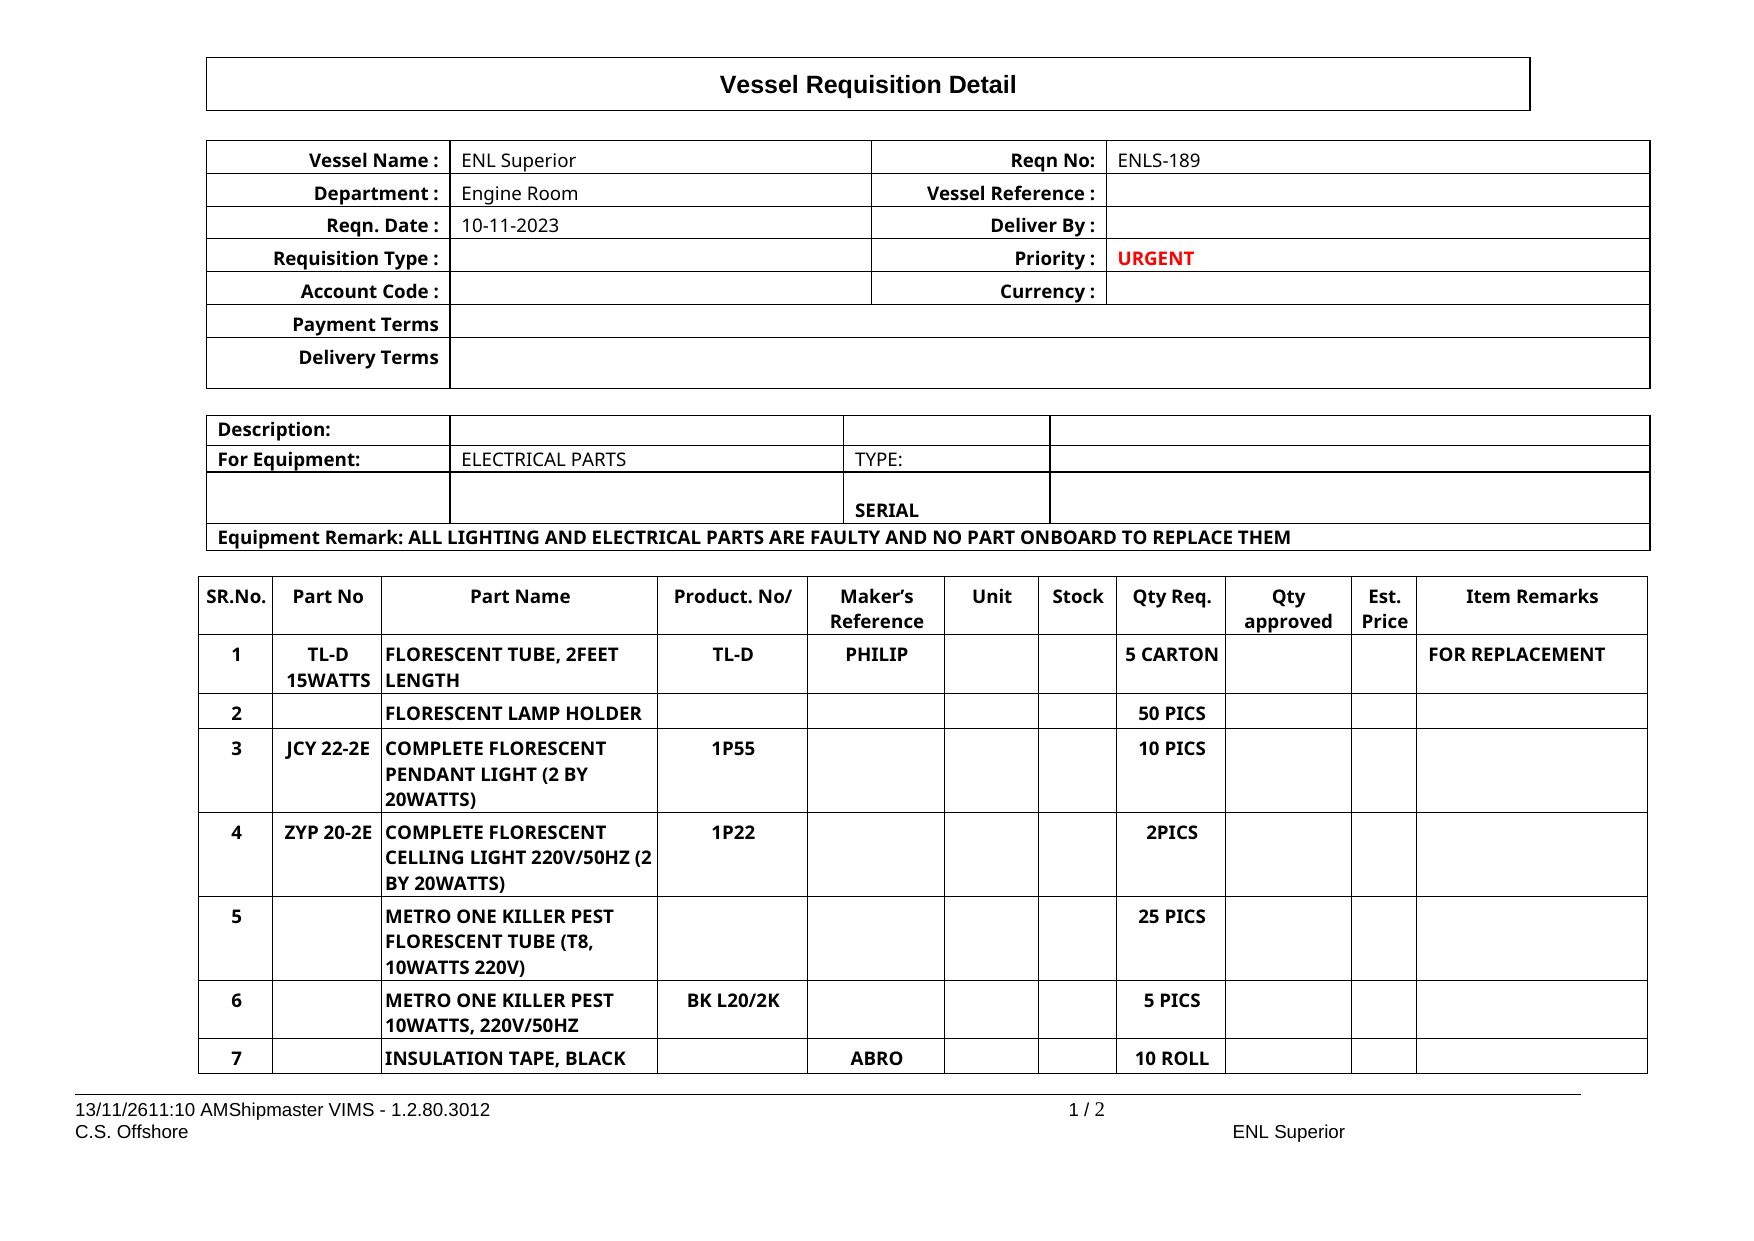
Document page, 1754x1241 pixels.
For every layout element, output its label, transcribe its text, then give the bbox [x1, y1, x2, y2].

table_cell [451, 473, 843, 523]
table_cell ELECTRICAL PARTS [451, 446, 843, 471]
table_cell [451, 239, 871, 271]
table_cell Requisition Type : [207, 239, 449, 271]
table_cell 6 [199, 981, 272, 1038]
table_cell [945, 694, 1038, 728]
table_header SR.No. [199, 577, 272, 634]
table_cell [1107, 272, 1649, 304]
table_cell INSULATION TAPE, BLACK [382, 1039, 657, 1073]
table_cell TL-D 15WATTS [273, 635, 381, 693]
table_cell COMPLETE FLORESCENT PENDANT LIGHT (2 BY 20WATTS) [382, 729, 657, 812]
table_cell [1352, 729, 1416, 812]
table_cell [1226, 813, 1351, 896]
table_cell For Equipment: [207, 446, 449, 471]
table_cell 1 [199, 635, 272, 693]
table_cell [945, 981, 1038, 1038]
table_cell [1039, 635, 1116, 693]
table_cell [1352, 813, 1416, 896]
table_header Reqn No: [872, 141, 1106, 173]
table_header [1051, 416, 1649, 445]
table_cell [1107, 207, 1649, 238]
table_header Unit [945, 577, 1038, 634]
table_header Item Remarks [1417, 577, 1647, 634]
table_cell [1352, 1039, 1416, 1073]
table_cell 1P55 [658, 729, 807, 812]
table_cell [1417, 729, 1647, 812]
table_cell [1417, 694, 1647, 728]
table_cell ZYP 20-2E [273, 813, 381, 896]
table_cell [1352, 897, 1416, 979]
table_cell URGENT [1107, 239, 1649, 271]
table_cell [1226, 981, 1351, 1038]
table_cell [1039, 729, 1116, 812]
table_cell [945, 1039, 1038, 1073]
table_header Est. Price [1352, 577, 1416, 634]
table_cell [1352, 694, 1416, 728]
table_cell [1051, 446, 1649, 471]
table_cell [273, 1039, 381, 1073]
table_cell Delivery Terms [207, 338, 449, 388]
table_cell Reqn. Date : [207, 207, 449, 238]
table_cell FLORESCENT LAMP HOLDER [382, 694, 657, 728]
table_cell [945, 729, 1038, 812]
table_cell Priority : [872, 239, 1106, 271]
table_cell [1051, 473, 1649, 523]
table_cell Account Code : [207, 272, 449, 304]
table_header Description: [207, 416, 449, 445]
table_header [844, 416, 1049, 445]
table_cell 2 [199, 694, 272, 728]
table_header Qty approved [1226, 577, 1351, 634]
table_cell [1039, 813, 1116, 896]
table_cell [1352, 635, 1416, 693]
table_cell [1352, 981, 1416, 1038]
table_cell FOR REPLACEMENT [1417, 635, 1647, 693]
table_cell [451, 272, 871, 304]
table_cell Engine Room [451, 174, 871, 206]
table_header ENL Superior [451, 141, 871, 173]
table_cell TYPE: [844, 446, 1049, 471]
table_cell [207, 473, 449, 523]
table_cell METRO ONE KILLER PEST 10WATTS, 220V/50HZ [382, 981, 657, 1038]
table_cell 10 ROLL [1117, 1039, 1225, 1073]
table_cell [945, 813, 1038, 896]
table_header Part Name [382, 577, 657, 634]
table_cell 25 PICS [1117, 897, 1225, 979]
table_cell [1417, 981, 1647, 1038]
table_cell Currency : [872, 272, 1106, 304]
table_cell Deliver By : [872, 207, 1106, 238]
table_cell [658, 897, 807, 979]
table_cell [273, 981, 381, 1038]
table_cell 1P22 [658, 813, 807, 896]
table_cell 2PICS [1117, 813, 1225, 896]
table_cell COMPLETE FLORESCENT CELLING LIGHT 220V/50HZ (2 BY 20WATTS) [382, 813, 657, 896]
table_cell TL-D [658, 635, 807, 693]
table_cell 4 [199, 813, 272, 896]
table_cell 50 PICS [1117, 694, 1225, 728]
table_cell PHILIP [808, 635, 944, 693]
table_cell 5 PICS [1117, 981, 1225, 1038]
table_cell [945, 635, 1038, 693]
table_cell [1226, 897, 1351, 979]
table_cell [808, 813, 944, 896]
table_cell Payment Terms [207, 305, 449, 337]
table_cell 10-11-2023 [451, 207, 871, 238]
table_header Vessel Name : [207, 141, 449, 173]
table_cell [273, 897, 381, 979]
table_cell [945, 897, 1038, 979]
table_cell [1039, 897, 1116, 979]
table_cell [658, 1039, 807, 1073]
table_cell JCY 22-2E [273, 729, 381, 812]
table_cell BK L20/2K [658, 981, 807, 1038]
table_cell Equipment Remark: ALL LIGHTING AND ELECTRICAL PARTS ARE FAULTY AND NO PART ONBOARD TO REPLACE THEM [207, 524, 1649, 549]
table_cell [1226, 635, 1351, 693]
table_cell METRO ONE KILLER PEST FLORESCENT TUBE (T8, 10WATTS 220V) [382, 897, 657, 979]
table_cell 10 PICS [1117, 729, 1225, 812]
table_cell 5 CARTON [1117, 635, 1225, 693]
table_cell [808, 694, 944, 728]
table_header Part No [273, 577, 381, 634]
table_cell [1417, 897, 1647, 979]
table_header Product. No/ [658, 577, 807, 634]
table_header ENLS-189 [1107, 141, 1649, 173]
table_cell [1039, 1039, 1116, 1073]
table_cell [1417, 813, 1647, 896]
table_cell FLORESCENT TUBE, 2FEET LENGTH [382, 635, 657, 693]
table_cell [658, 694, 807, 728]
table_cell [808, 897, 944, 979]
table_cell [1107, 174, 1649, 206]
table_cell 3 [199, 729, 272, 812]
table_cell [1039, 694, 1116, 728]
table_header Stock [1039, 577, 1116, 634]
table_header [451, 416, 843, 445]
table_cell [451, 305, 1649, 337]
table_cell [1417, 1039, 1647, 1073]
table_cell Department : [207, 174, 449, 206]
table_cell [808, 981, 944, 1038]
table_cell [1226, 1039, 1351, 1073]
table_cell SERIAL [844, 473, 1049, 523]
table_cell [273, 694, 381, 728]
table_cell [1226, 729, 1351, 812]
table_cell [808, 729, 944, 812]
table_cell [1039, 981, 1116, 1038]
table_cell 5 [199, 897, 272, 979]
table_cell [1226, 694, 1351, 728]
table_cell [451, 338, 1649, 388]
table_cell Vessel Reference : [872, 174, 1106, 206]
table_header Maker’s Reference [808, 577, 944, 634]
table_cell ABRO [808, 1039, 944, 1073]
table_header Qty Req. [1117, 577, 1225, 634]
table_cell 7 [199, 1039, 272, 1073]
